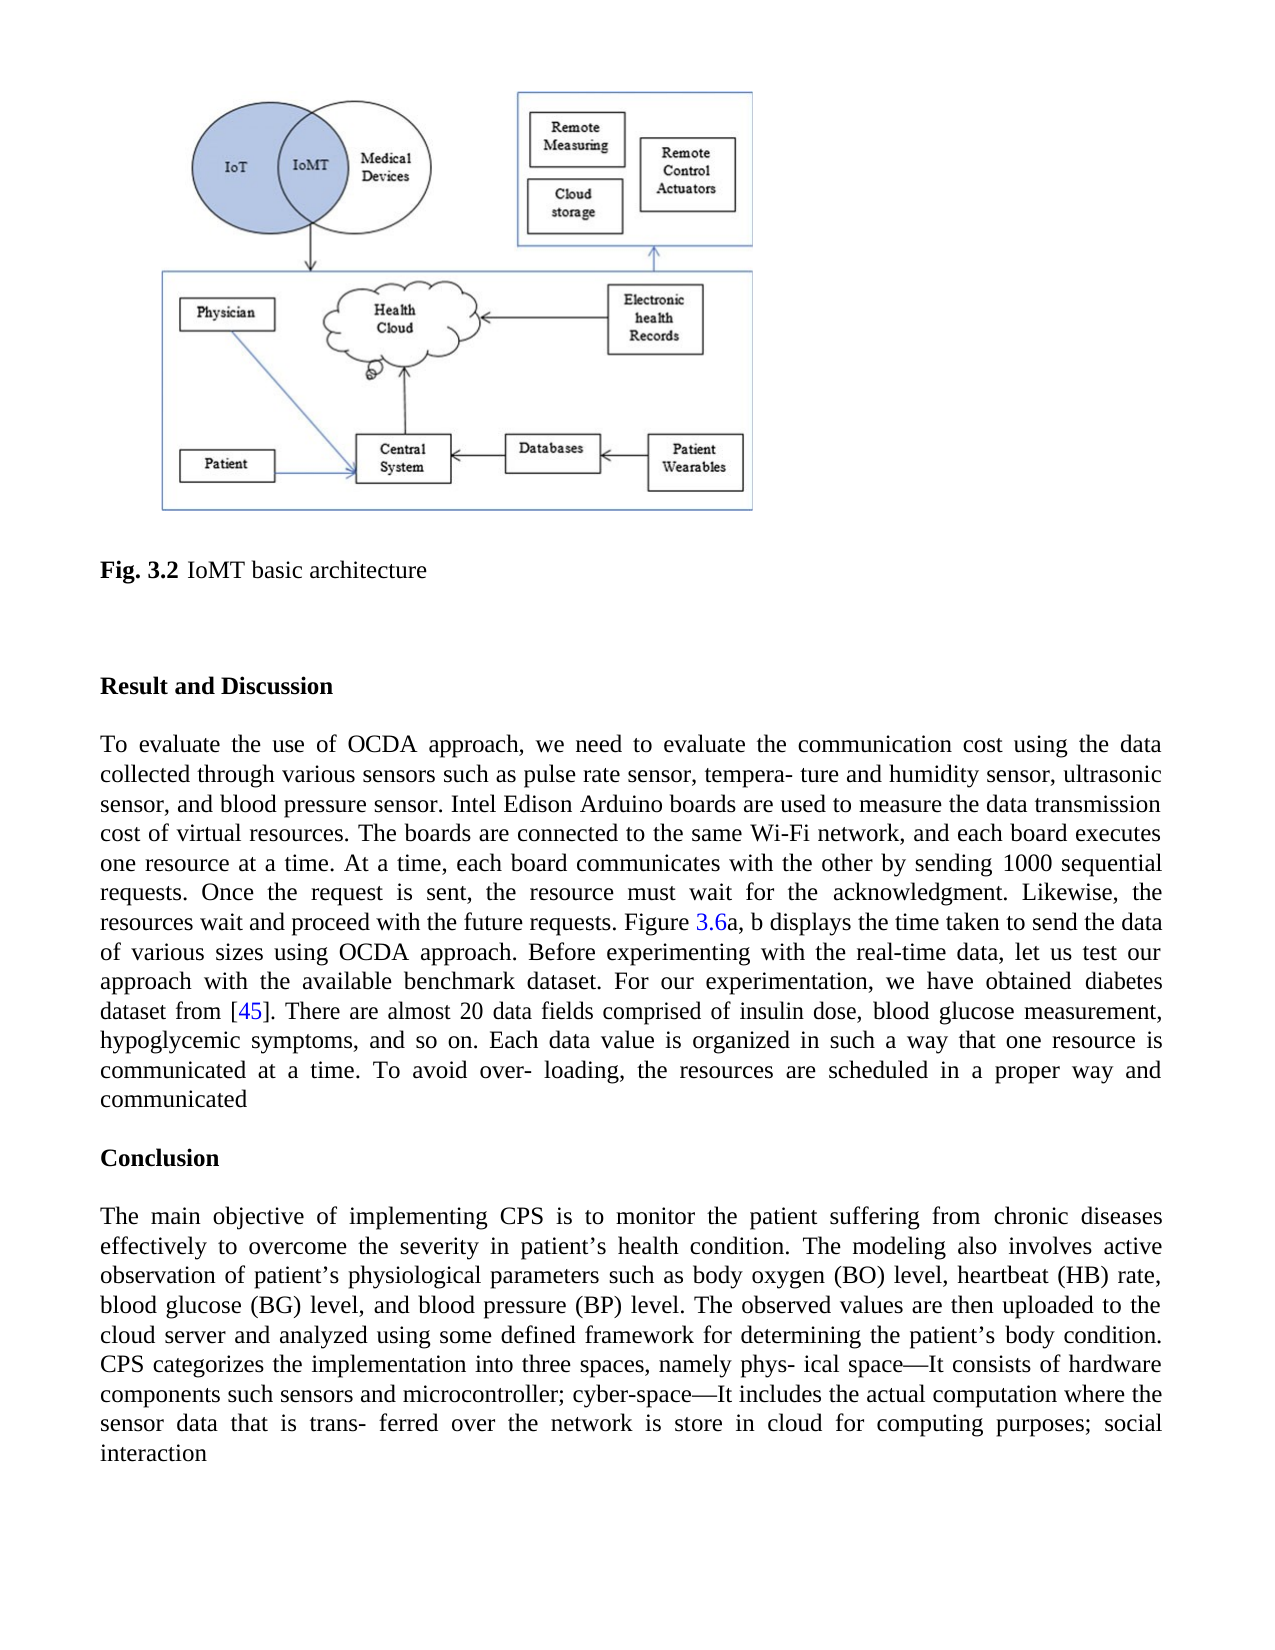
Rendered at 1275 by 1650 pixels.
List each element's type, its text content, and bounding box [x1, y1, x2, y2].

subtitle Conclusion [46, 1143, 1175, 1172]
text To evaluate the use of OCDA approach, we need to evaluate the communication cost using the data collected through various sensors such as pulse rate sensor, tempera- ture and humidity sensor, ultrasonic sensor, and blood pressure sensor. Intel Edison Arduino boards are used to measure the data transmission cost of virtual resources. The boards are connected to the same Wi-Fi network, and each board executes one resource at a time. At a time, each board communicates with the other by sending 1000 sequential requests. Once the request is sent, the resource must wait for the acknowledgment. Likewise, the resources wait and proceed with the future requests. Figure 3.6a, b displays the time taken to send the data of various sizes using OCDA approach. Before experimenting with the real-time data, let us test our approach with the available benchmark dataset. For our experimentation, we have obtained diabetes dataset from [45]. There are almost 20 data fields comprised of insulin dose, blood glucose measurement, hypoglycemic symptoms, and so on. Each data value is organized in such a way that one resource is communicated at a time. To avoid over- loading, the resources are scheduled in a proper way and communicated [100, 729, 1162, 1113]
picture [161, 91, 753, 511]
subtitle Result and Discussion [46, 671, 1175, 700]
text The main objective of implementing CPS is to monitor the patient suffering from chronic diseases effectively to overcome the severity in patient’s health condition. The modeling also involves active observation of patient’s physiological parameters such as body oxygen (BO) level, heartbeat (HB) rate, blood glucose (BG) level, and blood pressure (BP) level. The observed values are then uploaded to the cloud server and analyzed using some defined framework for determining the patient’s body condition. CPS categorizes the implementation into three spaces, namely phys- ical space—It consists of hardware components such sensors and microcontroller; cyber-space—It includes the actual computation where the sensor data that is trans- ferred over the network is store in cloud for computing purposes; social interaction [100, 1201, 1162, 1467]
text Fig. 3.2 IoMT basic architecture [100, 556, 1175, 584]
